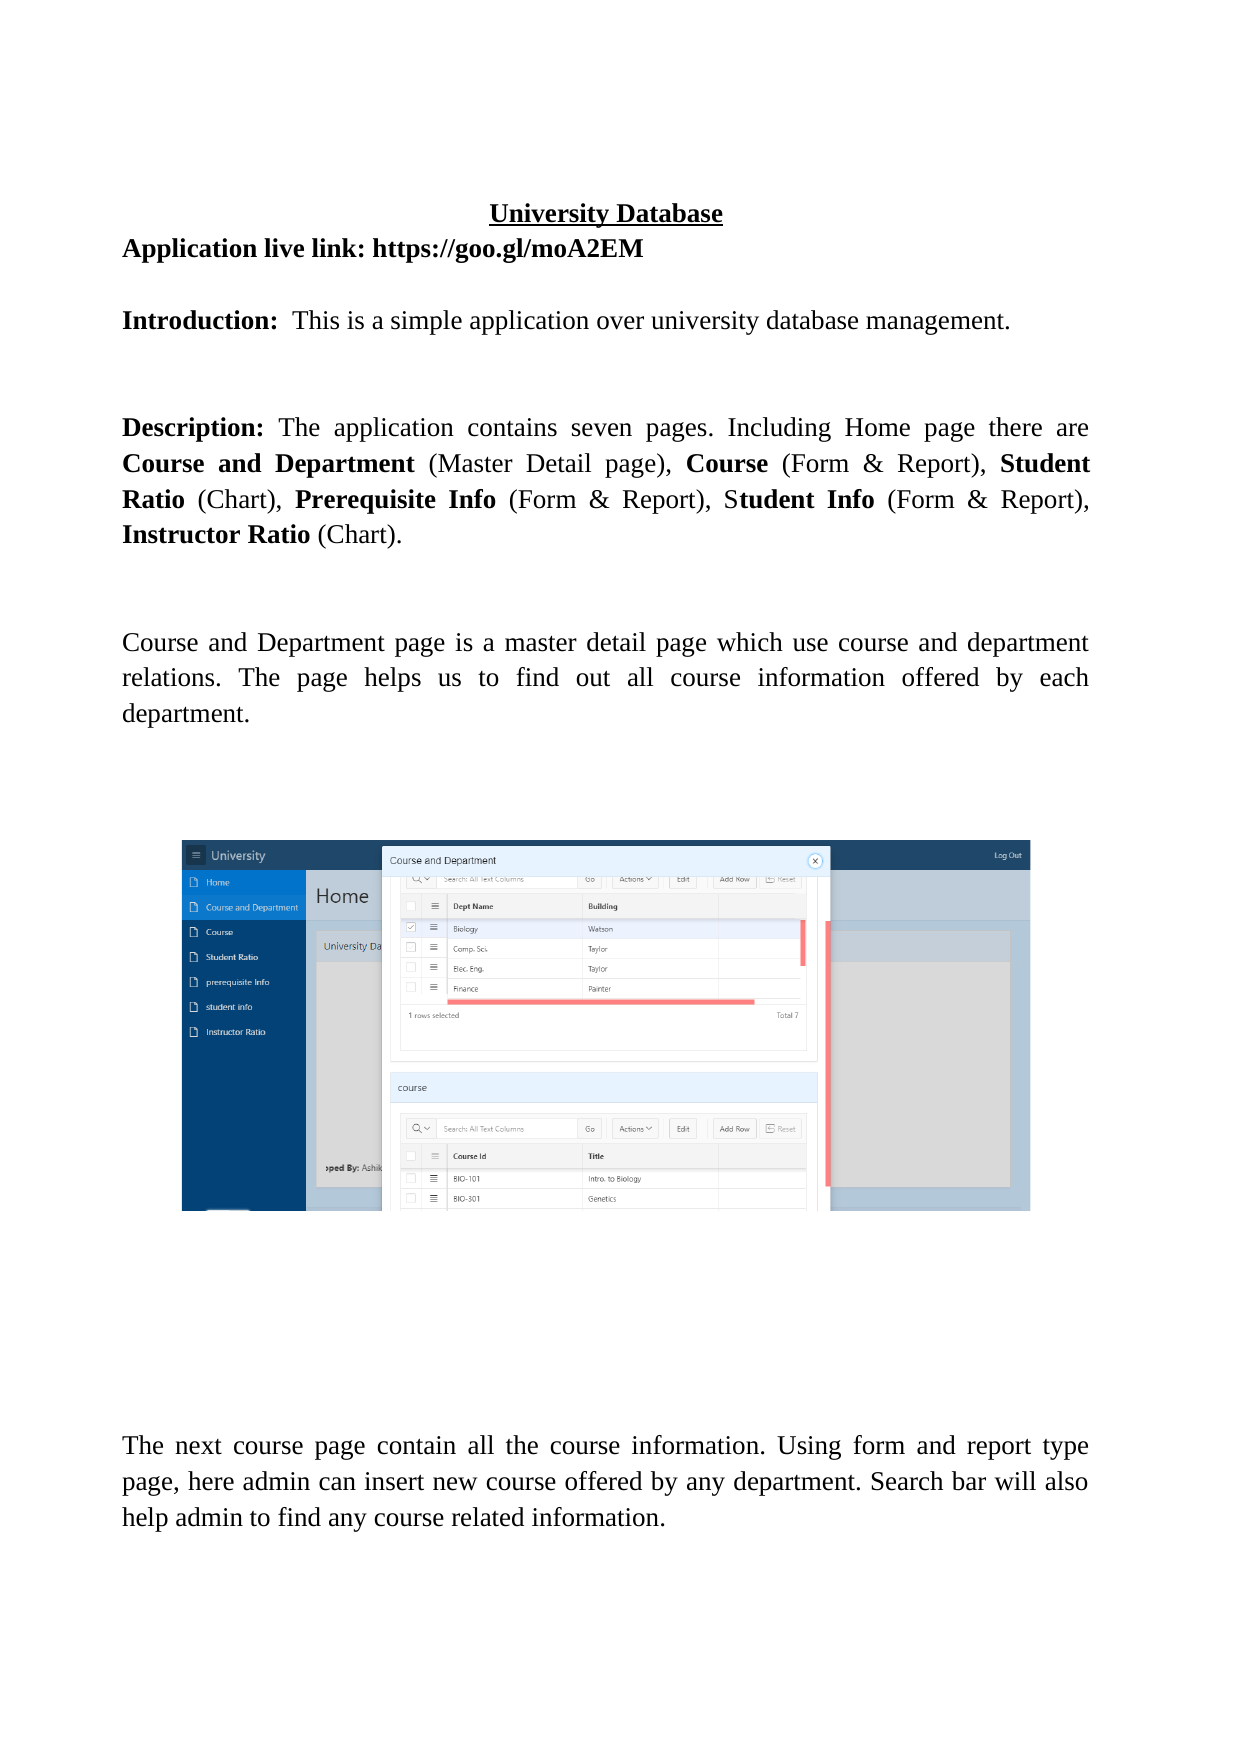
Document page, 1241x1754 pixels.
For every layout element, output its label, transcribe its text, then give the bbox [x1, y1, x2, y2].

picture [181, 840, 1031, 1211]
text Course and Department page is a master detail page which use course and department relations. The page helps us to find out all course information offered by each department. [122, 626, 1090, 728]
text Description: The application contains seven pages. Including Home page there are Course and Department (Master Detail page), Course (Form & Report), Student Ratio (Chart), Prerequisite Info (Form & Report), Student Info (Form & Report), Instructor Ratio (Chart). [122, 411, 1090, 549]
text Application live link: https://goo.gl/moA2EM [122, 233, 1090, 264]
text The next course page contain all the course information. Using form and report type page, here admin can insert new course offered by any department. Search bar will also help admin to find any course related information. [122, 1429, 1090, 1532]
text Introduction: This is a simple application over university database management. [122, 304, 1090, 335]
text University Database [122, 197, 1090, 228]
